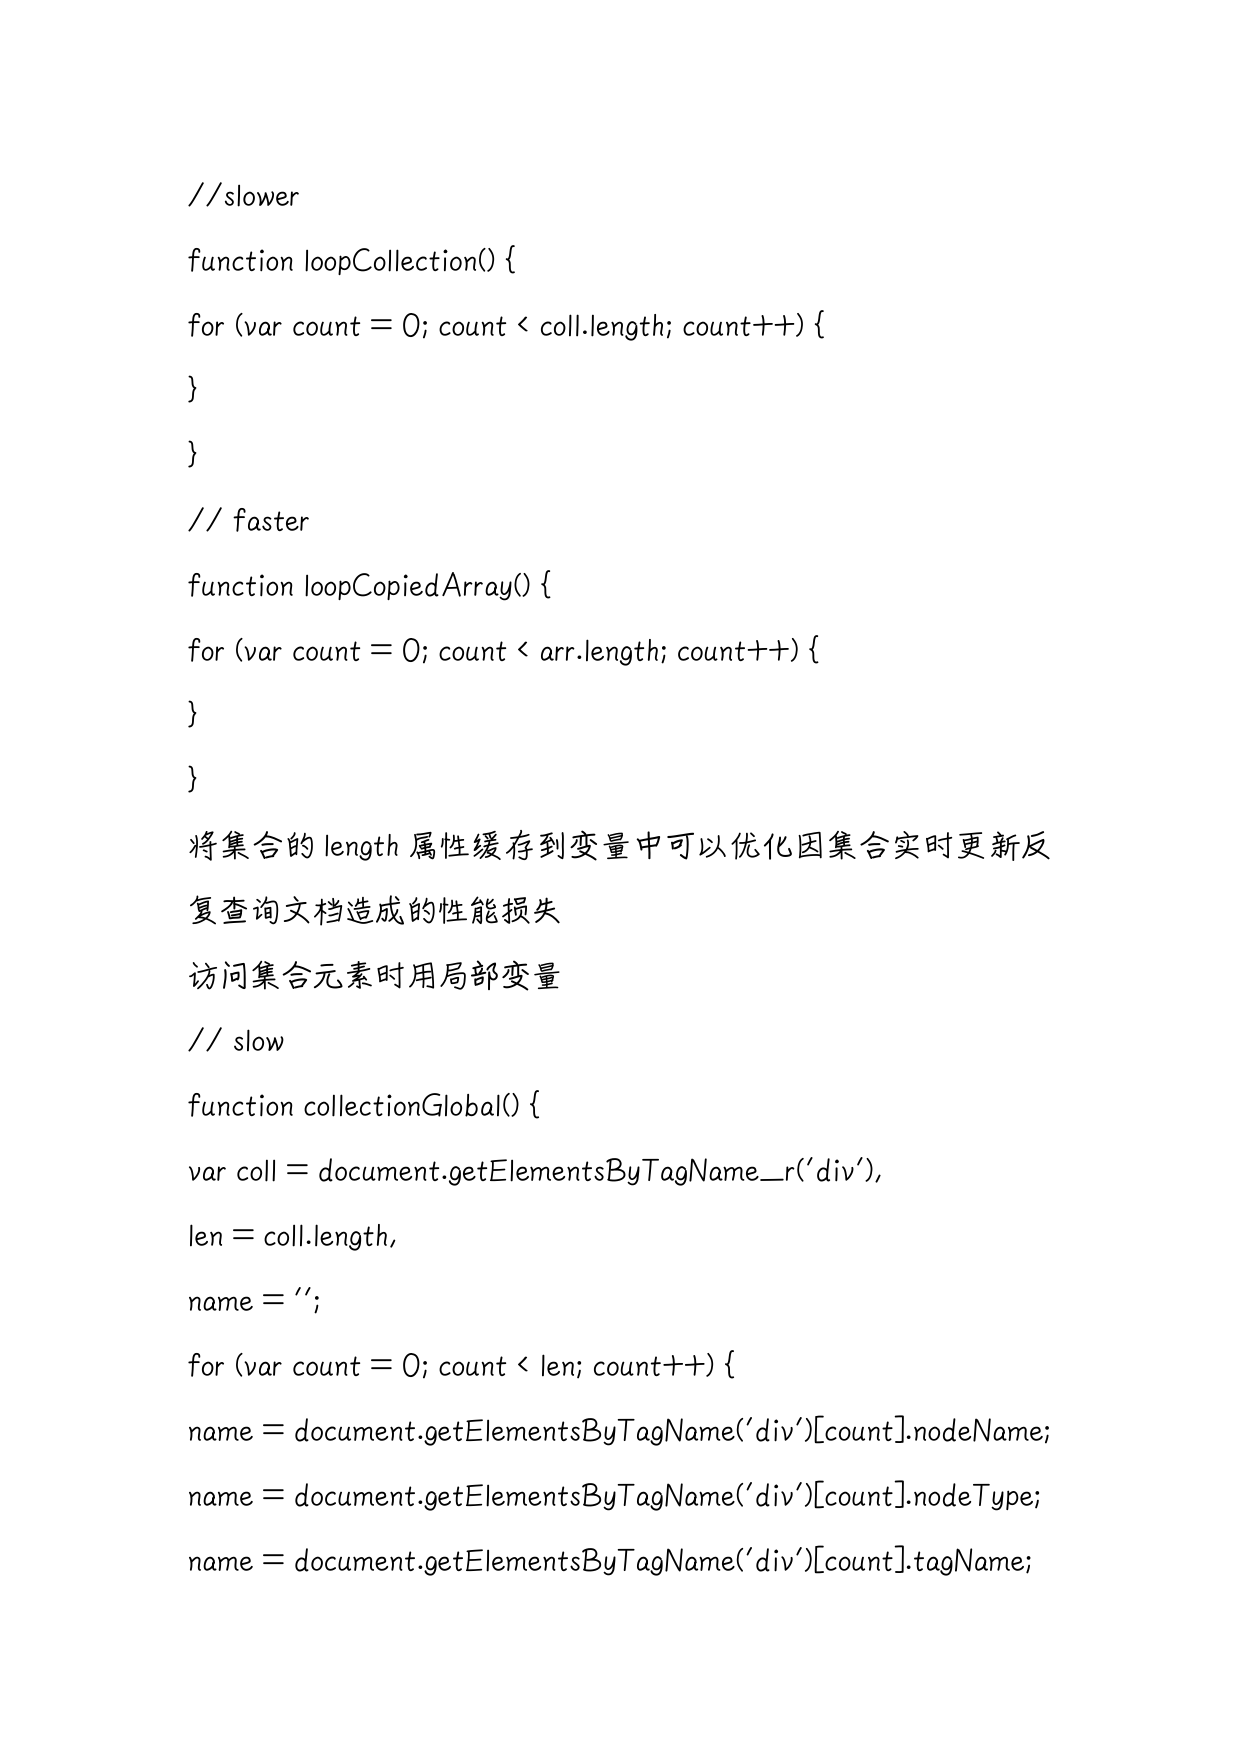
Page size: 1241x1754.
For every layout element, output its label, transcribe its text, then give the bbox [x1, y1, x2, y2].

list name = document.getElementsByTagName('div')[count].tagName; [187, 1527, 1053, 1592]
list //slower [187, 162, 1053, 227]
list name = document.getElementsByTagName('div')[count].nodeType; [187, 1462, 1053, 1527]
list // slow [187, 1007, 1053, 1072]
list for (var count = 0; count < len; count++) { [187, 1332, 1053, 1397]
list function collectionGlobal() { [187, 1072, 1053, 1137]
list // faster [187, 487, 1053, 552]
list for (var count = 0; count < arr.length; count++) { [187, 617, 1053, 682]
list for (var count = 0; count < coll.length; count++) { [187, 292, 1053, 357]
list function loopCopiedArray() { [187, 552, 1053, 617]
list } [187, 747, 1053, 812]
list name = ''; [187, 1267, 1053, 1332]
list } [187, 422, 1053, 487]
list } [187, 682, 1053, 747]
list 将集合的length属性缓存到变量中可以优化因集合实时更新反复查询文档造成的性能损失 [187, 812, 1053, 942]
list len = coll.length, [187, 1202, 1053, 1267]
list } [187, 357, 1053, 422]
list function loopCollection() { [187, 227, 1053, 292]
list 访问集合元素时用局部变量 [187, 942, 1053, 1007]
list name = document.getElementsByTagName('div')[count].nodeName; [187, 1397, 1053, 1462]
list var coll = document.getElementsByTagName_r('div'), [187, 1137, 1053, 1202]
